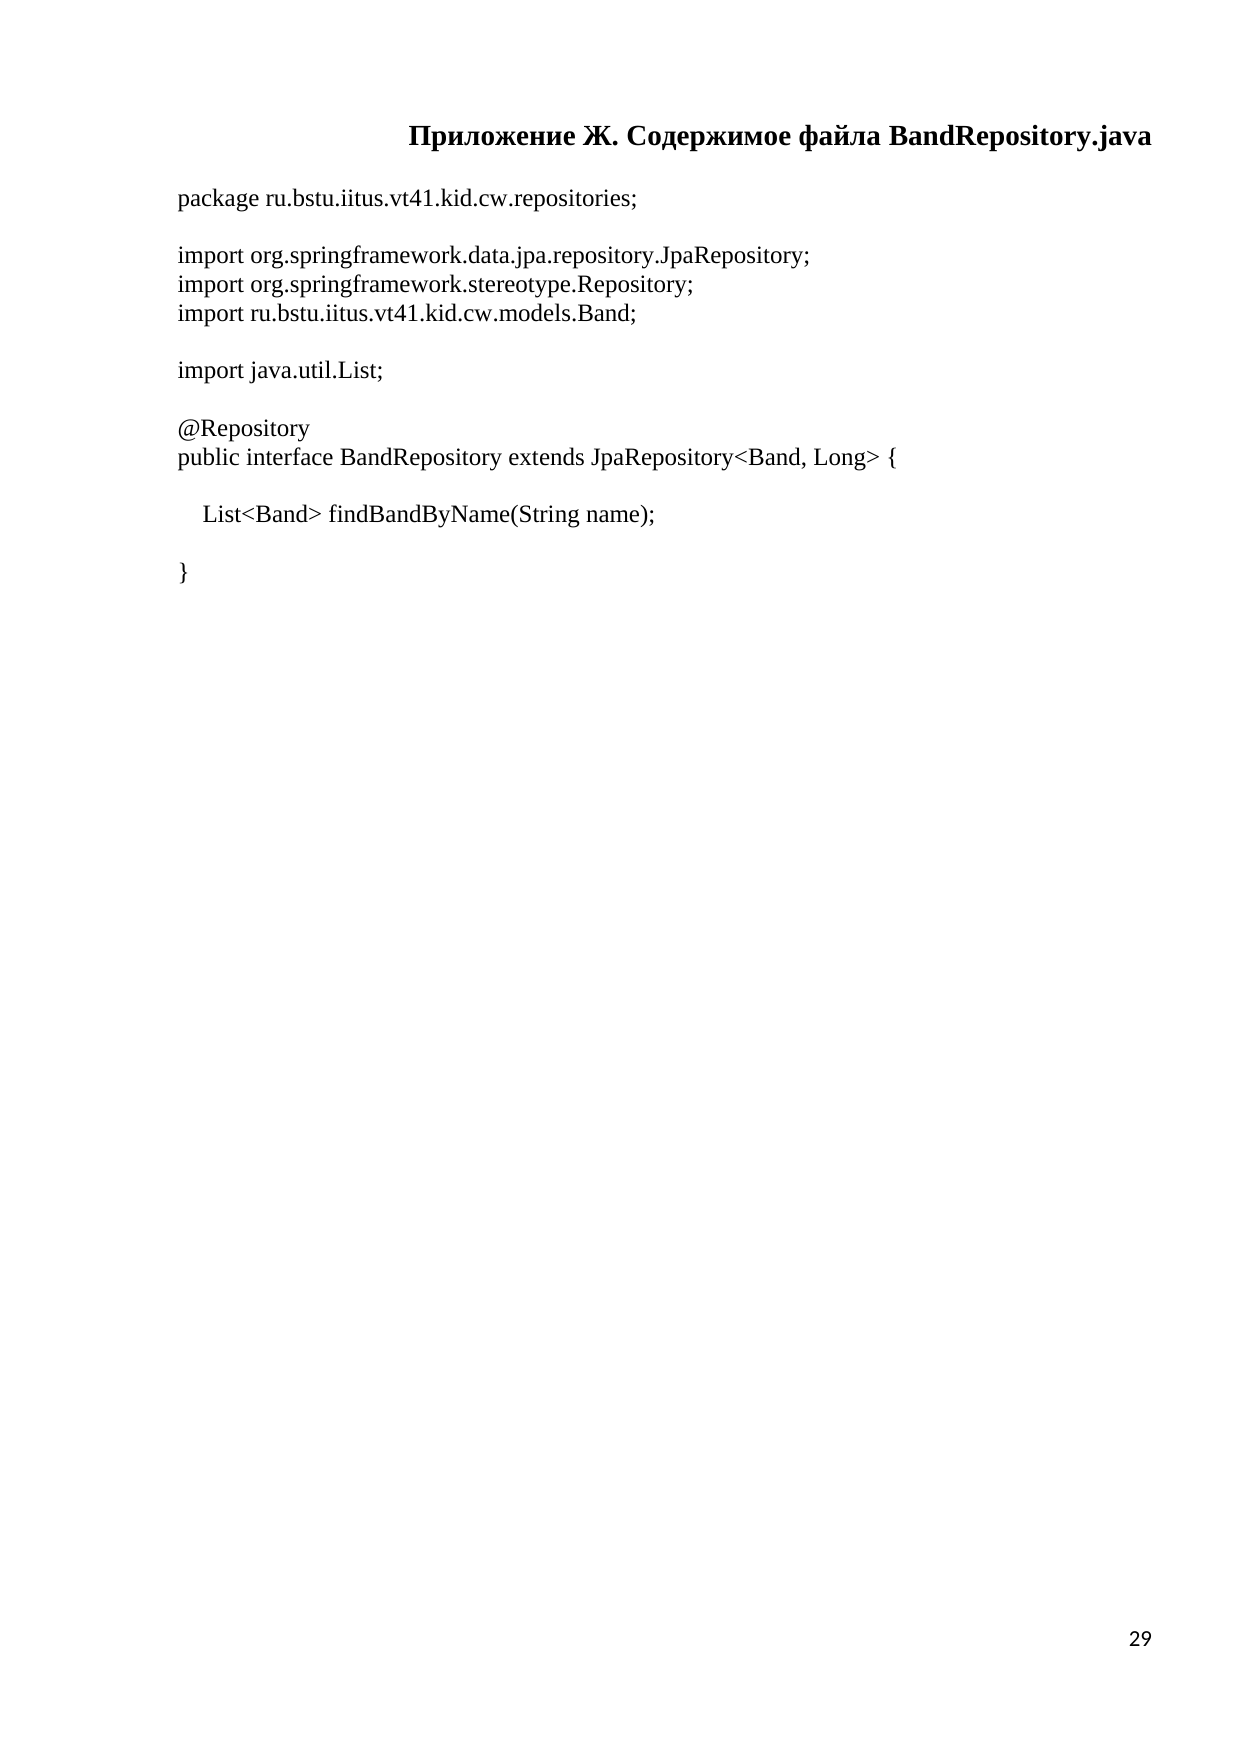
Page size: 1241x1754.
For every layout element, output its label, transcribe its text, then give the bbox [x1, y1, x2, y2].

text package ru.bstu.iitus.vt41.kid.cw.repositories; import org.springframework.data.jpa.repository.JpaRepository; import org.springframework.stereotype.Repository; import ru.bstu.iitus.vt41.kid.cw.models.Band; import java.util.List; [177, 183, 1152, 384]
subtitle Приложение Ж. Содержимое файла BandRepository.java [177, 118, 1152, 152]
text @Repository public interface BandRepository extends JpaRepository<Band, Long> { List<Band> findBandByName(String name); } [177, 384, 1152, 613]
